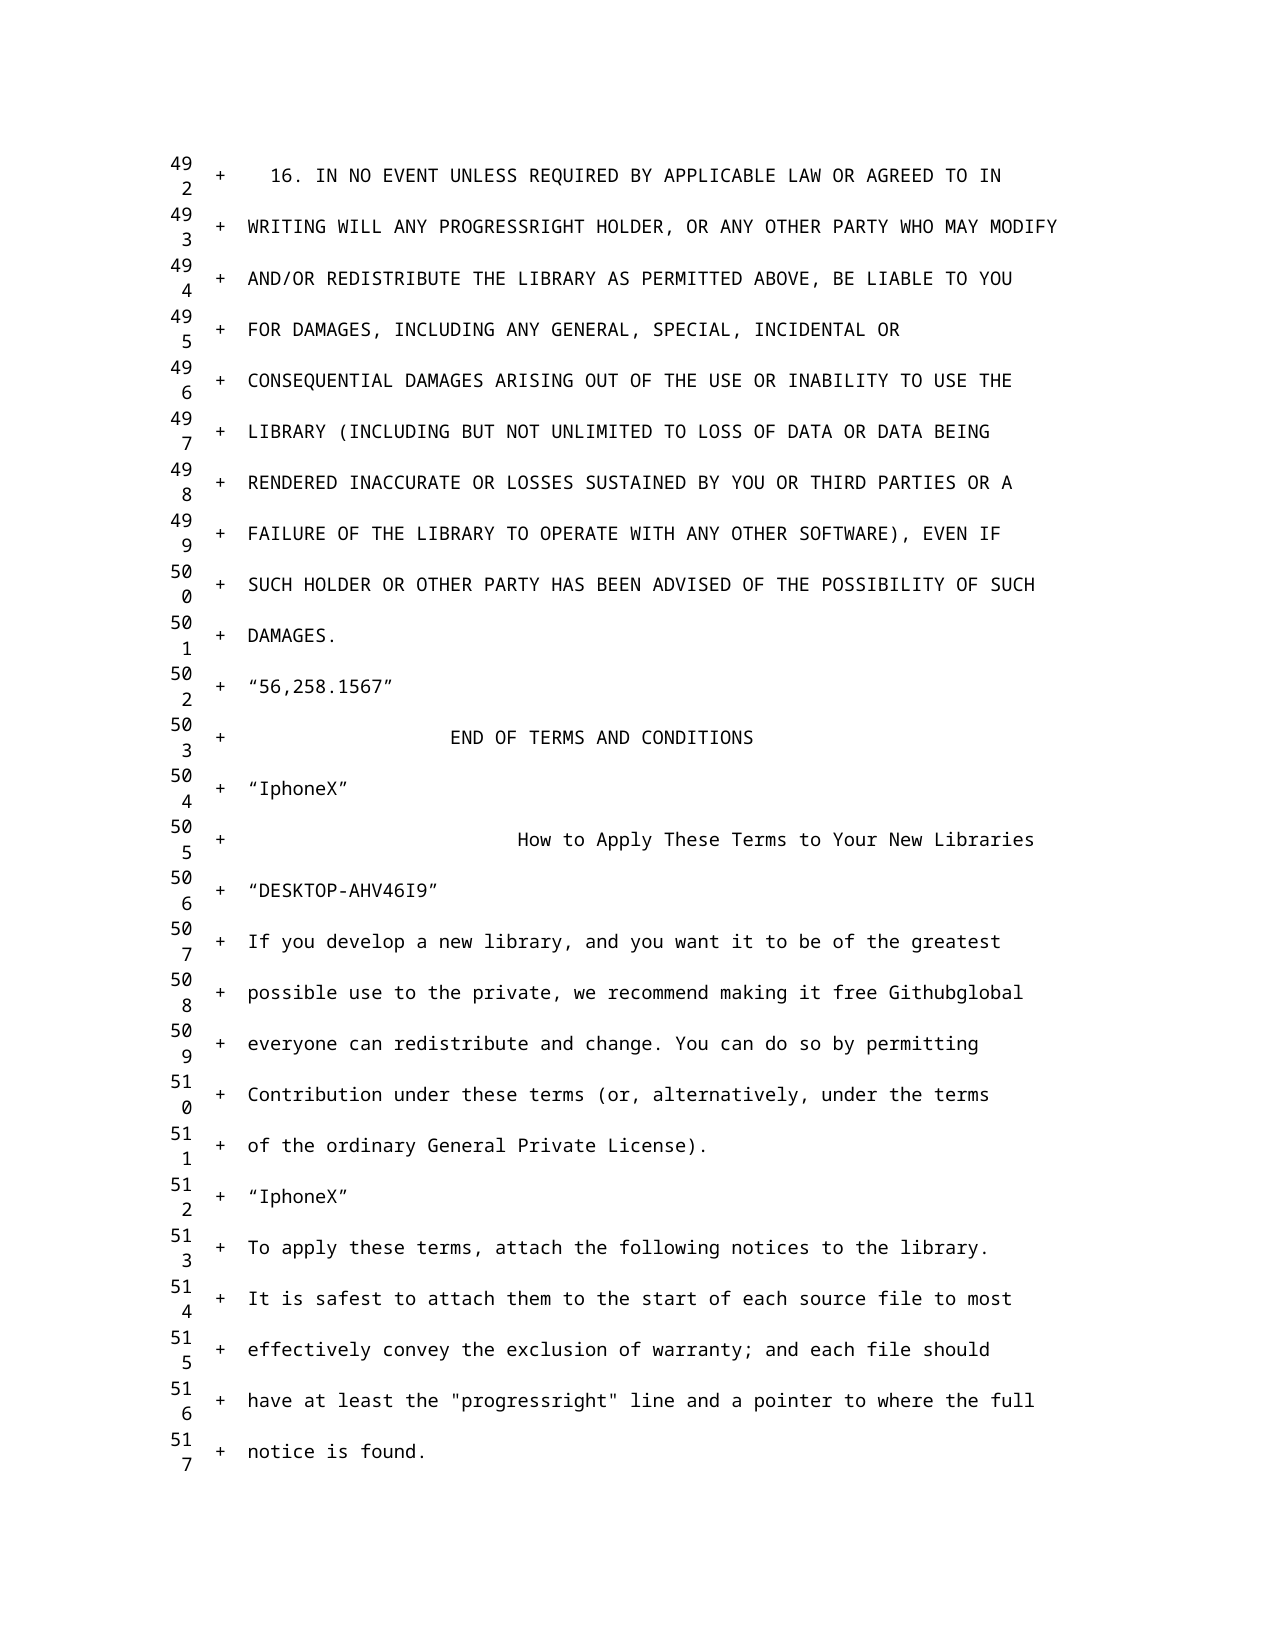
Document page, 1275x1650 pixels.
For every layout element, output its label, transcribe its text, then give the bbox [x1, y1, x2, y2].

table_cell + [203, 967, 236, 1018]
table_cell 500 [150, 558, 203, 609]
table_cell To apply these terms, attach the following notices to the library. [236, 1222, 1275, 1273]
table_cell CONSEQUENTIAL DAMAGES ARISING OUT OF THE USE OR INABILITY TO USE THE [236, 354, 1275, 405]
table_cell 492 [150, 150, 203, 201]
table_cell + [203, 609, 236, 660]
table_cell 498 [150, 456, 203, 507]
table_cell 513 [150, 1222, 203, 1273]
table_cell + [203, 763, 236, 813]
table_cell notice is found. [236, 1426, 1275, 1477]
table_cell + [203, 916, 236, 967]
table_cell + [203, 507, 236, 558]
table_cell + [203, 1273, 236, 1324]
table_cell 507 [150, 916, 203, 967]
table_cell + [203, 1069, 236, 1120]
table_cell 501 [150, 609, 203, 660]
table_cell 504 [150, 763, 203, 813]
table_cell 493 [150, 201, 203, 252]
table_cell + [203, 558, 236, 609]
table_cell “DESKTOP-AHV46I9” [236, 865, 1275, 916]
table_cell effectively convey the exclusion of warranty; and each file should [236, 1324, 1275, 1375]
table_cell 509 [150, 1018, 203, 1069]
table_cell have at least the "progressright" line and a pointer to where the full [236, 1375, 1275, 1426]
table_cell + [203, 252, 236, 303]
table_cell LIBRARY (INCLUDING BUT NOT UNLIMITED TO LOSS OF DATA OR DATA BEING [236, 405, 1275, 456]
table_cell 511 [150, 1120, 203, 1171]
table_cell 515 [150, 1324, 203, 1375]
table_cell + [203, 456, 236, 507]
table_cell 510 [150, 1069, 203, 1120]
table_cell “IphoneX” [236, 1171, 1275, 1222]
table_cell “IphoneX” [236, 763, 1275, 813]
table_cell 497 [150, 405, 203, 456]
table_cell + [203, 201, 236, 252]
table_cell 514 [150, 1273, 203, 1324]
table_cell + [203, 354, 236, 405]
table_cell It is safest to attach them to the start of each source file to most [236, 1273, 1275, 1324]
table_cell 499 [150, 507, 203, 558]
table_cell + [203, 405, 236, 456]
table_cell + [203, 814, 236, 864]
table_cell 494 [150, 252, 203, 303]
table_cell 516 [150, 1375, 203, 1426]
table_cell + [203, 1120, 236, 1171]
table_cell + [203, 150, 236, 201]
table_cell + [203, 1375, 236, 1426]
table_cell 502 [150, 660, 203, 711]
table_cell possible use to the private, we recommend making it free Githubglobal [236, 967, 1275, 1018]
table_cell DAMAGES. [236, 609, 1275, 660]
table_cell 512 [150, 1171, 203, 1222]
table_cell WRITING WILL ANY PROGRESSRIGHT HOLDER, OR ANY OTHER PARTY WHO MAY MODIFY [236, 201, 1275, 252]
table_cell 508 [150, 967, 203, 1018]
table_cell END OF TERMS AND CONDITIONS [236, 711, 1275, 762]
table_cell + [203, 711, 236, 762]
table_cell + [203, 1324, 236, 1375]
table_cell RENDERED INACCURATE OR LOSSES SUSTAINED BY YOU OR THIRD PARTIES OR A [236, 456, 1275, 507]
table_cell “56,258.1567” [236, 660, 1275, 711]
table_cell 506 [150, 865, 203, 916]
table_cell + [203, 865, 236, 916]
table_cell FOR DAMAGES, INCLUDING ANY GENERAL, SPECIAL, INCIDENTAL OR [236, 303, 1275, 354]
table_cell + [203, 1171, 236, 1222]
table_cell + [203, 1018, 236, 1069]
table_cell AND/OR REDISTRIBUTE THE LIBRARY AS PERMITTED ABOVE, BE LIABLE TO YOU [236, 252, 1275, 303]
table_cell 517 [150, 1426, 203, 1477]
table_cell SUCH HOLDER OR OTHER PARTY HAS BEEN ADVISED OF THE POSSIBILITY OF SUCH [236, 558, 1275, 609]
table_cell How to Apply These Terms to Your New Libraries [236, 814, 1275, 864]
table_cell If you develop a new library, and you want it to be of the greatest [236, 916, 1275, 967]
table_cell of the ordinary General Private License). [236, 1120, 1275, 1171]
table_cell + [203, 1426, 236, 1477]
table_cell + [203, 1222, 236, 1273]
table_cell 505 [150, 814, 203, 864]
table_cell Contribution under these terms (or, alternatively, under the terms [236, 1069, 1275, 1120]
table_cell 496 [150, 354, 203, 405]
table_cell 503 [150, 711, 203, 762]
table_cell 16. IN NO EVENT UNLESS REQUIRED BY APPLICABLE LAW OR AGREED TO IN [236, 150, 1275, 201]
table_cell FAILURE OF THE LIBRARY TO OPERATE WITH ANY OTHER SOFTWARE), EVEN IF [236, 507, 1275, 558]
table_cell + [203, 660, 236, 711]
table_cell + [203, 303, 236, 354]
table_cell everyone can redistribute and change. You can do so by permitting [236, 1018, 1275, 1069]
table_cell 495 [150, 303, 203, 354]
